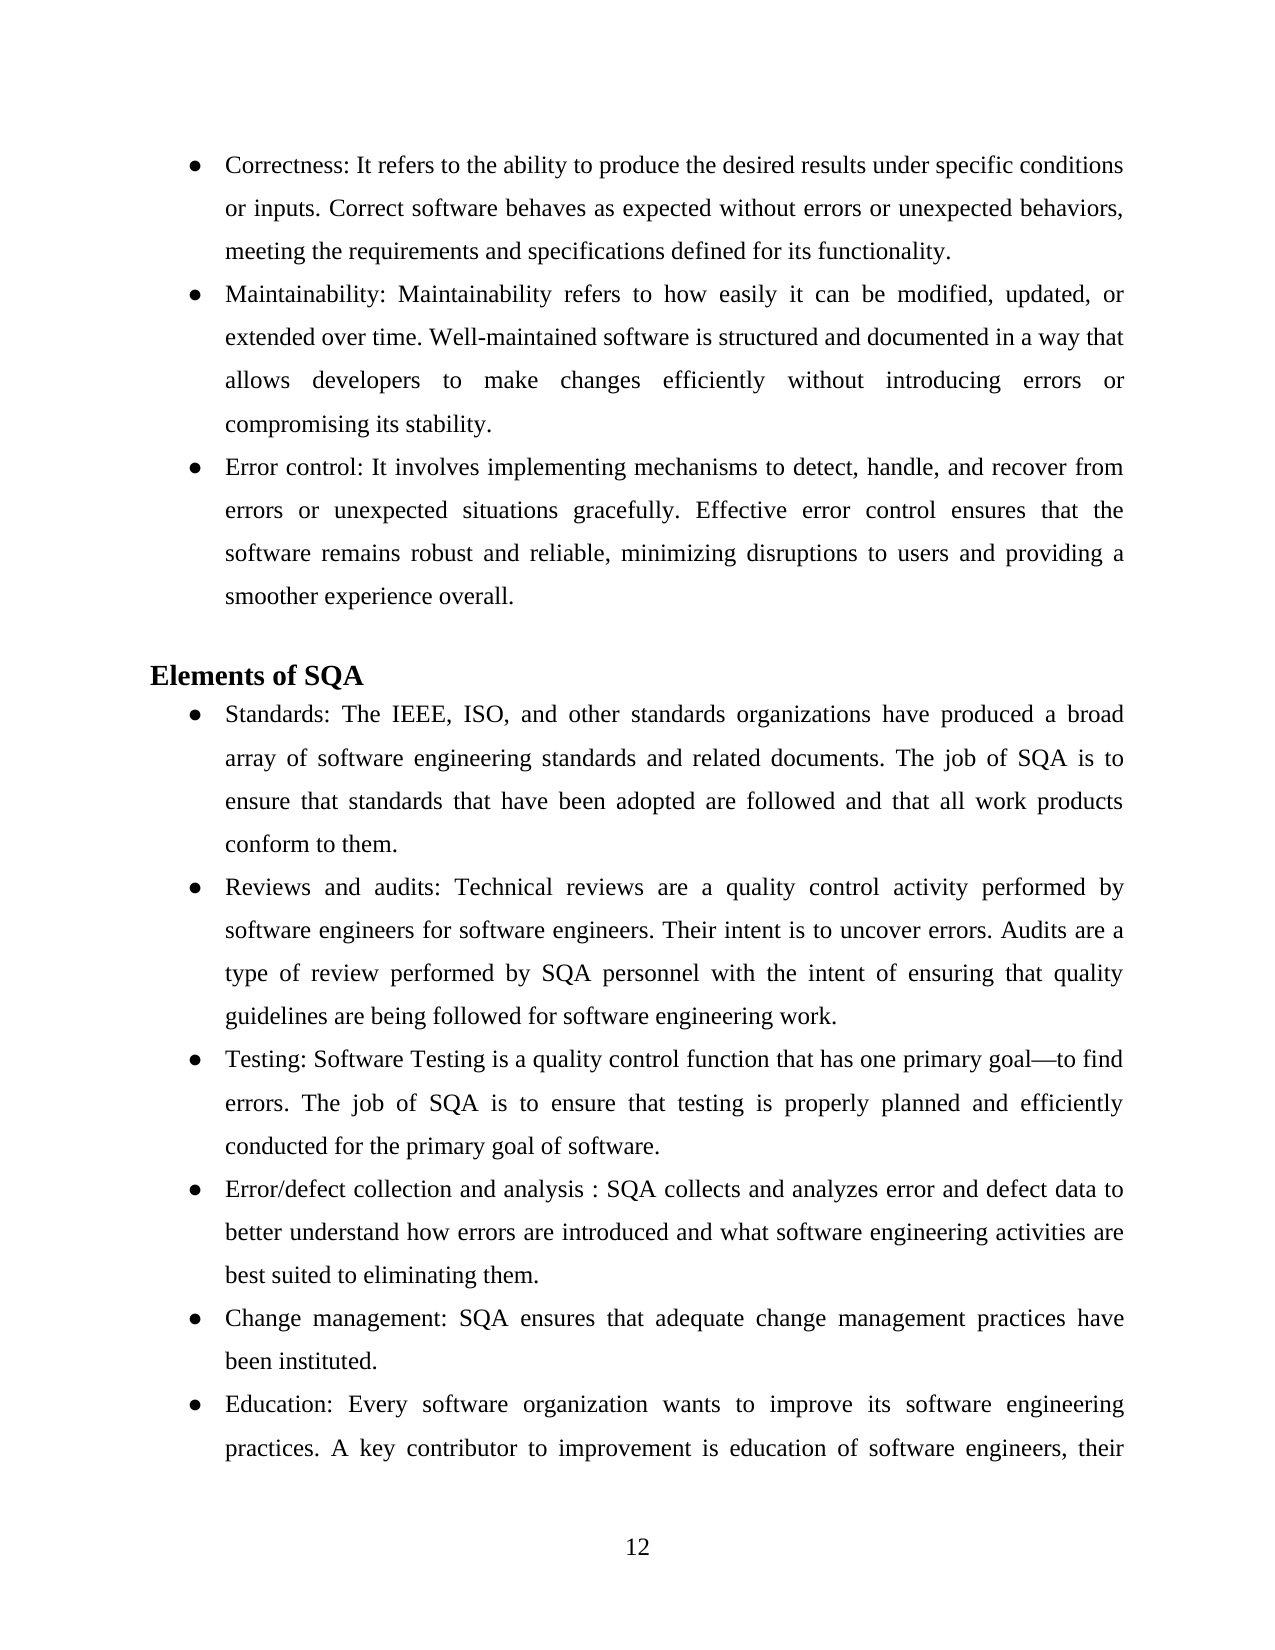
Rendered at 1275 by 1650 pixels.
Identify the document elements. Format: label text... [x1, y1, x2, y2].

list Error control: It involves implementing mechanisms to detect, handle, and recover from errors or unexpected situations gracefully. Effective error control ensures that the software remains robust and reliable, minimizing disruptions to users and providing a smoother experience overall. [187, 452, 1125, 610]
list Maintainability: Maintainability refers to how easily it can be modified, updated, or extended over time. Well-maintained software is structured and documented in a way that allows developers to make changes efficiently without introducing errors or compromising its stability. [187, 279, 1125, 437]
list Standards: The IEEE, ISO, and other standards organizations have produced a broad array of software engineering standards and related documents. The job of SQA is to ensure that standards that have been adopted are followed and that all work products conform to them. [187, 699, 1125, 858]
list Error/defect collection and analysis : SQA collects and analyzes error and defect data to better understand how errors are introduced and what software engineering activities are best suited to eliminating them. [187, 1174, 1125, 1289]
list Reviews and audits: Technical reviews are a quality control activity performed by software engineers for software engineers. Their intent is to uncover errors. Audits are a type of review performed by SQA personnel with the intent of ensuring that quality guidelines are being followed for software engineering work. [187, 872, 1125, 1030]
list Correctness: It refers to the ability to produce the desired results under specific conditions or inputs. Correct software behaves as expected without errors or unexpected behaviors, meeting the requirements and specifications defined for its functionality. [187, 150, 1125, 265]
list Testing: Software Testing is a quality control function that has one primary goal—to find errors. The job of SQA is to ensure that testing is properly planned and efficiently conducted for the primary goal of software. [187, 1044, 1125, 1159]
list Change management: SQA ensures that adequate change management practices have been instituted. [187, 1303, 1125, 1375]
subtitle Elements of SQA [150, 658, 1125, 691]
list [187, 1389, 1125, 1461]
